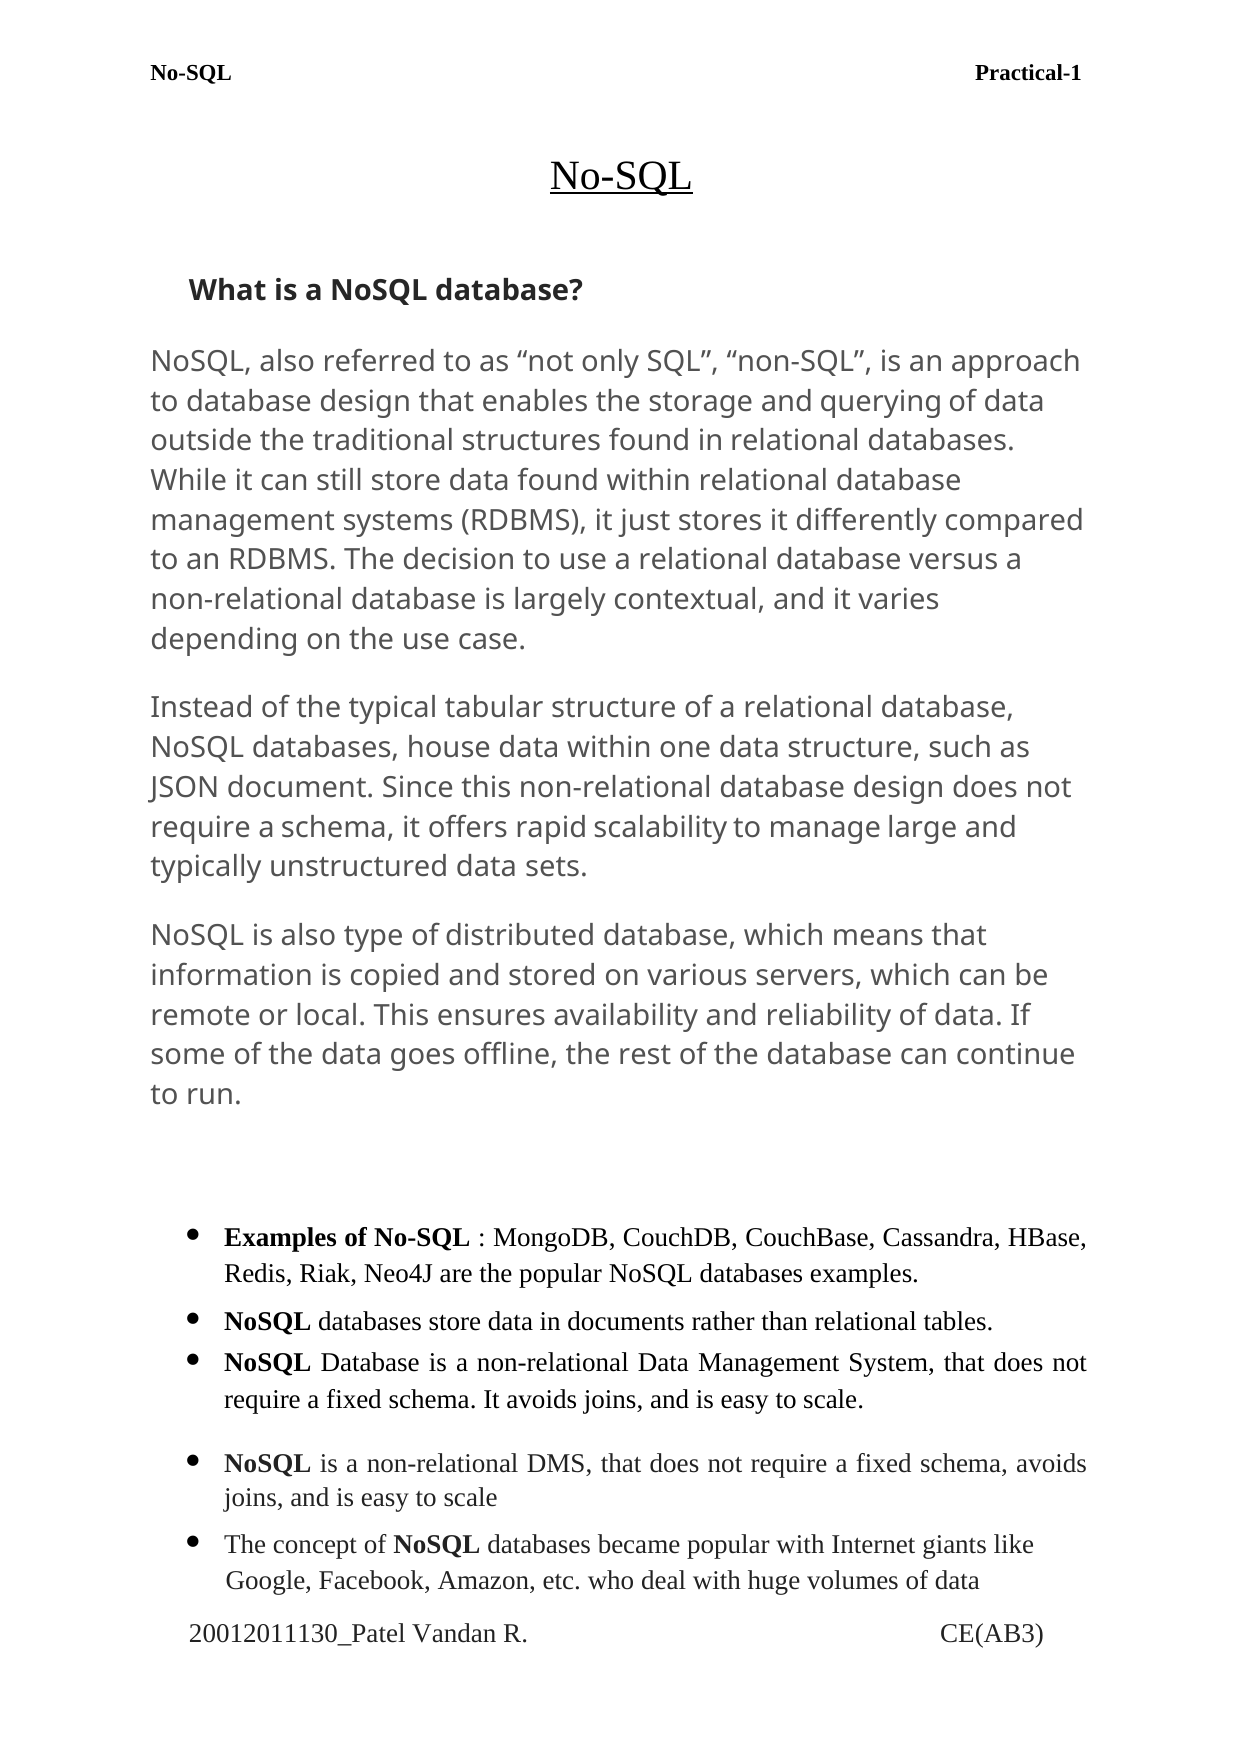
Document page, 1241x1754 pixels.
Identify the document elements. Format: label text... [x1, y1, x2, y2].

text NoSQL is also type of distributed database, which means that information is copied and stored on various servers, which can be remote or local. This ensures availability and reliability of data. If some of the data goes offline, the rest of the database can continue to run. [150, 914, 1088, 1113]
subtitle What is a NoSQL database? [189, 269, 1088, 309]
text Instead of the typical tabular structure of a relational database, NoSQL databases, house data within one data structure, such as JSON document. Since this non-relational database design does not require a schema, it offers rapid scalability to manage large and typically unstructured data sets. [150, 687, 1088, 885]
list The concept of NoSQL databases became popular with Internet giants like [187, 1529, 1088, 1561]
text Google, Facebook, Amazon, etc. who deal with huge volumes of data [225, 1564, 1088, 1595]
text No-SQL [155, 150, 1088, 198]
list Examples of No-SQL : MongoDB, CouchDB, CouchBase, Cassandra, HBase, Redis, Riak, Neo4J are the popular NoSQL databases examples. [187, 1221, 1088, 1289]
list NoSQL Database is a non-relational Data Management System, that does not require a fixed schema. It avoids joins, and is easy to scale. [187, 1347, 1088, 1414]
list NoSQL databases store data in documents rather than relational tables. [187, 1305, 1088, 1338]
text NoSQL, also referred to as “not only SQL”, “non-SQL”, is an approach to database design that enables the storage and querying of data outside the traditional structures found in relational databases. While it can still store data found within relational database management systems (RDBMS), it just stores it differently compared to an RDBMS. The decision to use a relational database versus a non-relational database is largely contextual, and it varies depending on the use case. [150, 340, 1088, 658]
list NoSQL is a non-relational DMS, that does not require a fixed schema, avoids joins, and is easy to scale [187, 1447, 1088, 1512]
